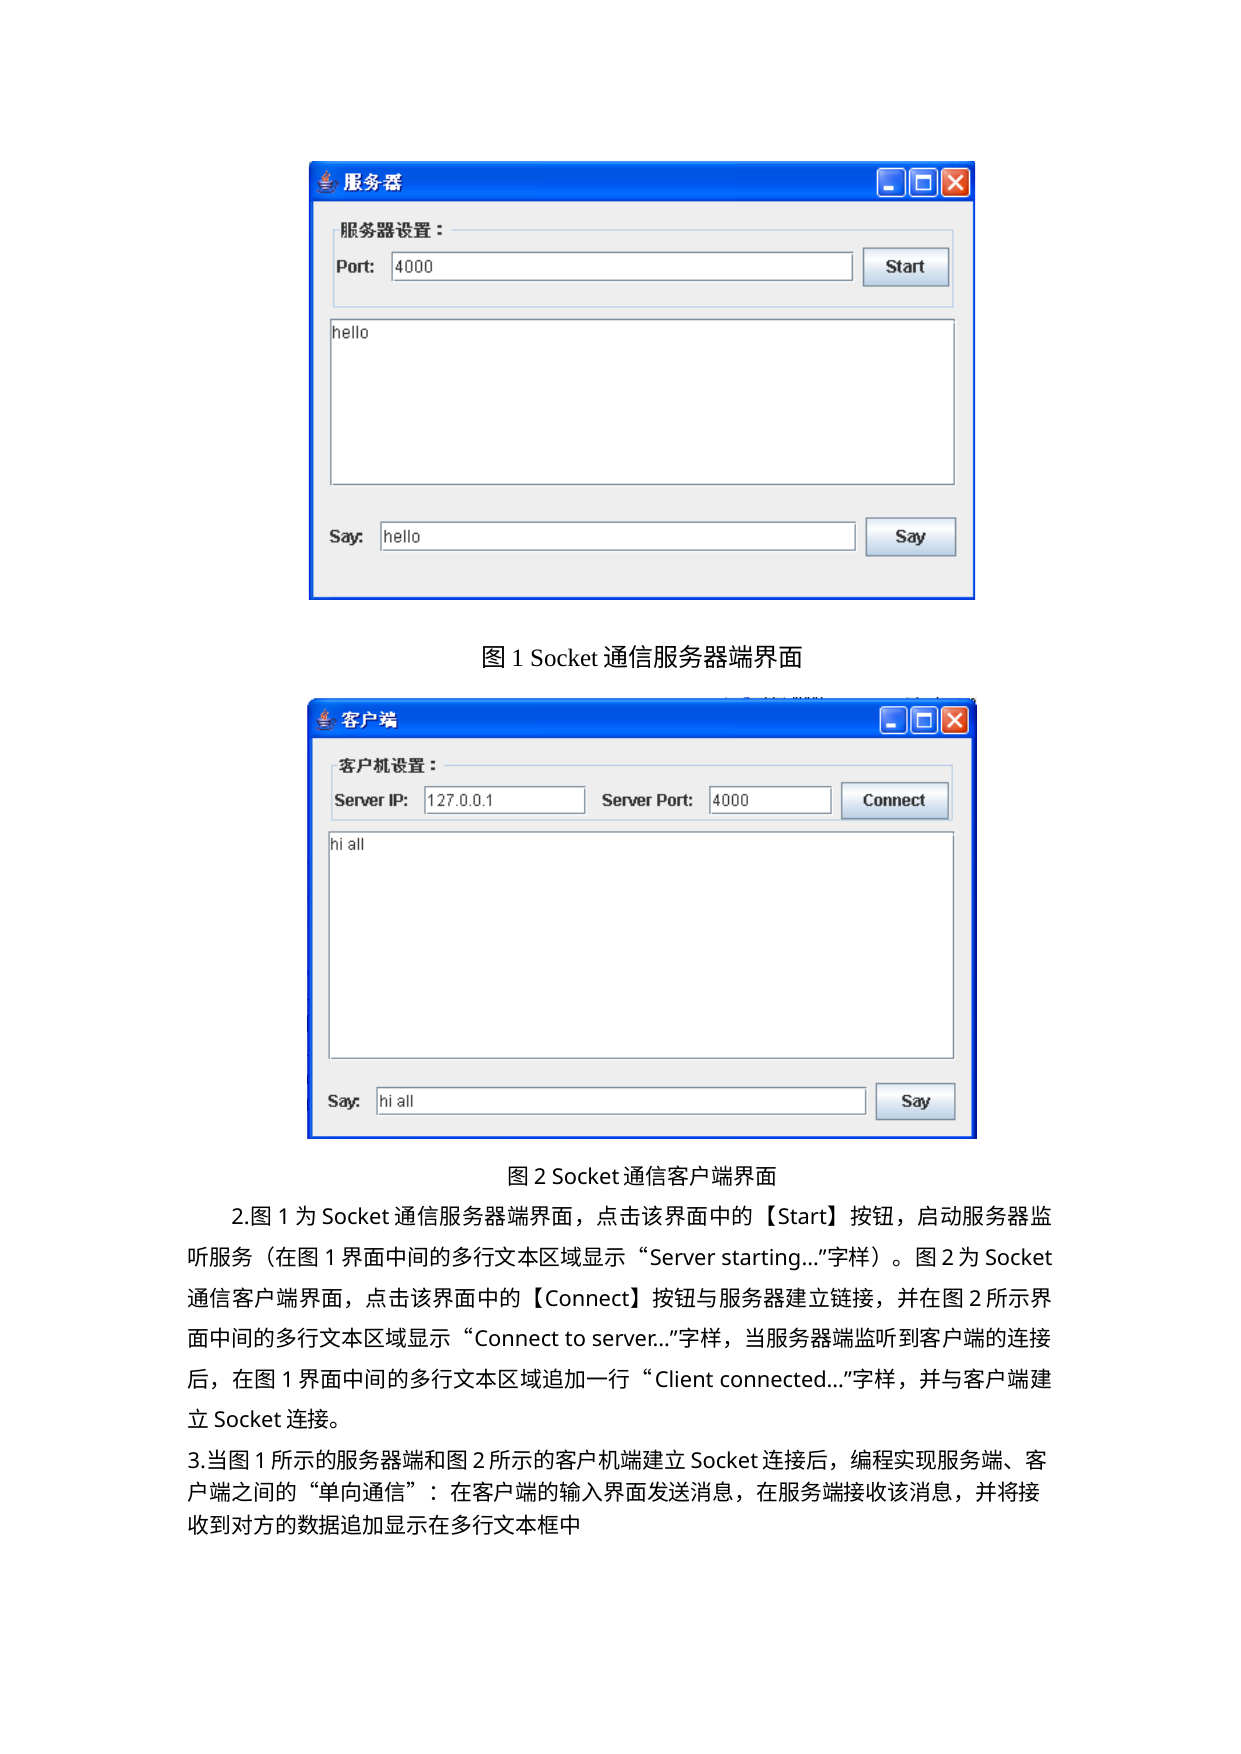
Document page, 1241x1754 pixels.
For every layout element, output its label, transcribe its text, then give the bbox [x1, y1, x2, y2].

picture [308, 161, 976, 600]
text 3.当图1所示的服务器端和图2所示的客户机端建立Socket连接后，编程实现服务端、客户端之间的“单向通信”：在客户端的输入界面发送消息，在服务端接收该消息，并将接收到对方的数据追加显示在多行文本框中 [187, 1442, 1053, 1540]
picture [307, 697, 977, 1139]
text 图2 Socket通信客户端界面 [231, 1158, 1053, 1191]
text 2.图1为Socket通信服务器端界面，点击该界面中的【Start】按钮，启动服务器监听服务（在图1界面中间的多行文本区域显示“Server starting…”字样）。图2为Socket通信客户端界面，点击该界面中的【Connect】按钮与服务器建立链接，并在图2所示界面中间的多行文本区域显示“Connect to server…”字样，当服务器端监听到客户端的连接后，在图1界面中间的多行文本区域追加一行“Client connected…”字样，并与客户端建立Socket连接。 [187, 1199, 1053, 1434]
text 图1 Socket通信服务器端界面 [231, 623, 1053, 688]
